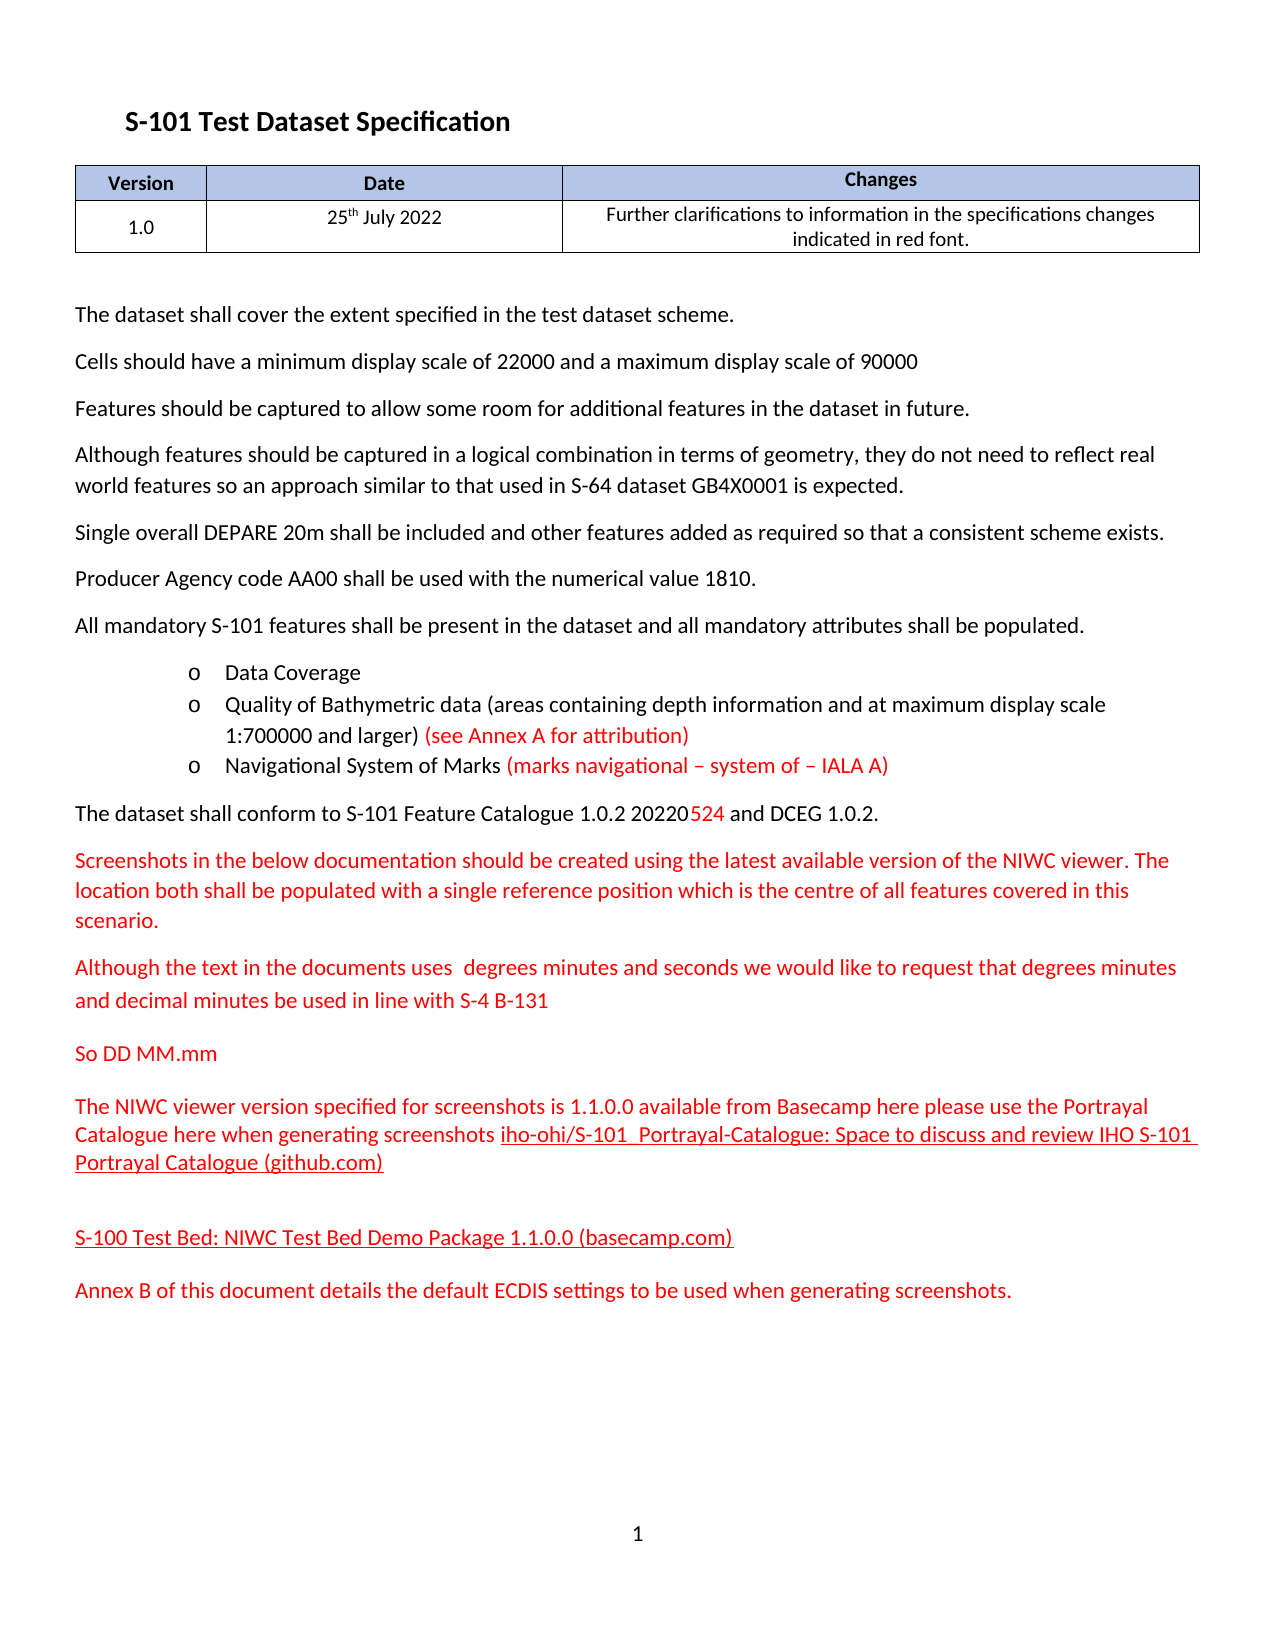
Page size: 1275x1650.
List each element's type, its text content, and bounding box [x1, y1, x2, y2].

text The dataset shall cover the extent specified in the test dataset scheme. [75, 300, 1200, 328]
text Producer Agency code AA00 shall be used with the numerical value 1810. [75, 564, 1200, 592]
table_cell 1.0 [76, 201, 206, 252]
text All mandatory S-101 features shall be present in the dataset and all mandatory attributes shall be populated. [75, 611, 1200, 639]
text Although features should be captured in a logical combination in terms of geometry, they do not need to reflect real world features so an approach similar to that used in S-64 dataset GB4X0001 is expected. [75, 441, 1200, 499]
text Screenshots in the below documentation should be created using the latest available version of the NIWC viewer. The location both shall be populated with a single reference position which is the centre of all features covered in this scenario. [75, 846, 1200, 935]
list Data Coverage [187, 658, 1200, 687]
text Although the text in the documents uses degrees minutes and seconds we would like to request that degrees minutes and decimal minutes be used in line with S-4 B-131 [75, 953, 1200, 1014]
table_cell Further clarifications to information in the specifications changes indicated in red font. [563, 201, 1199, 252]
table_header Date [207, 166, 562, 200]
text Single overall DEPARE 20m shall be included and other features added as required so that a consistent scheme exists. [75, 518, 1200, 546]
list Navigational System of Marks (marks navigational – system of – IALA A) [187, 751, 1200, 780]
list Quality of Bathymetric data (areas containing depth information and at maximum display scale 1:700000 and larger) (see Annex A for attribution) [187, 690, 1200, 749]
table_cell 25th July 2022 [207, 201, 562, 252]
text So DD MM.mm [75, 1039, 1200, 1067]
table_header Version [76, 166, 206, 200]
text Features should be captured to allow some room for additional features in the dataset in future. [75, 394, 1200, 422]
text The NIWC viewer version specified for screenshots is 1.1.0.0 available from Basecamp here please use the Portrayal Catalogue here when generating screenshots iho-ohi/S-101_Portrayal-Catalogue: Space to discuss and review IHO S-101 Portrayal Catalogue (github.com) [75, 1092, 1200, 1176]
list S-101 Test Dataset Specification [125, 103, 1200, 139]
table_header Changes [563, 166, 1199, 200]
text S-100 Test Bed: NIWC Test Bed Demo Package 1.1.0.0 (basecamp.com) [75, 1223, 1200, 1251]
text The dataset shall conform to S-101 Feature Catalogue 1.0.2 20220524 and DCEG 1.0.2. [75, 799, 1200, 827]
text Annex B of this document details the default ECDIS settings to be used when generating screenshots. [75, 1276, 1200, 1304]
text Cells should have a minimum display scale of 22000 and a maximum display scale of 90000 [75, 347, 1200, 375]
